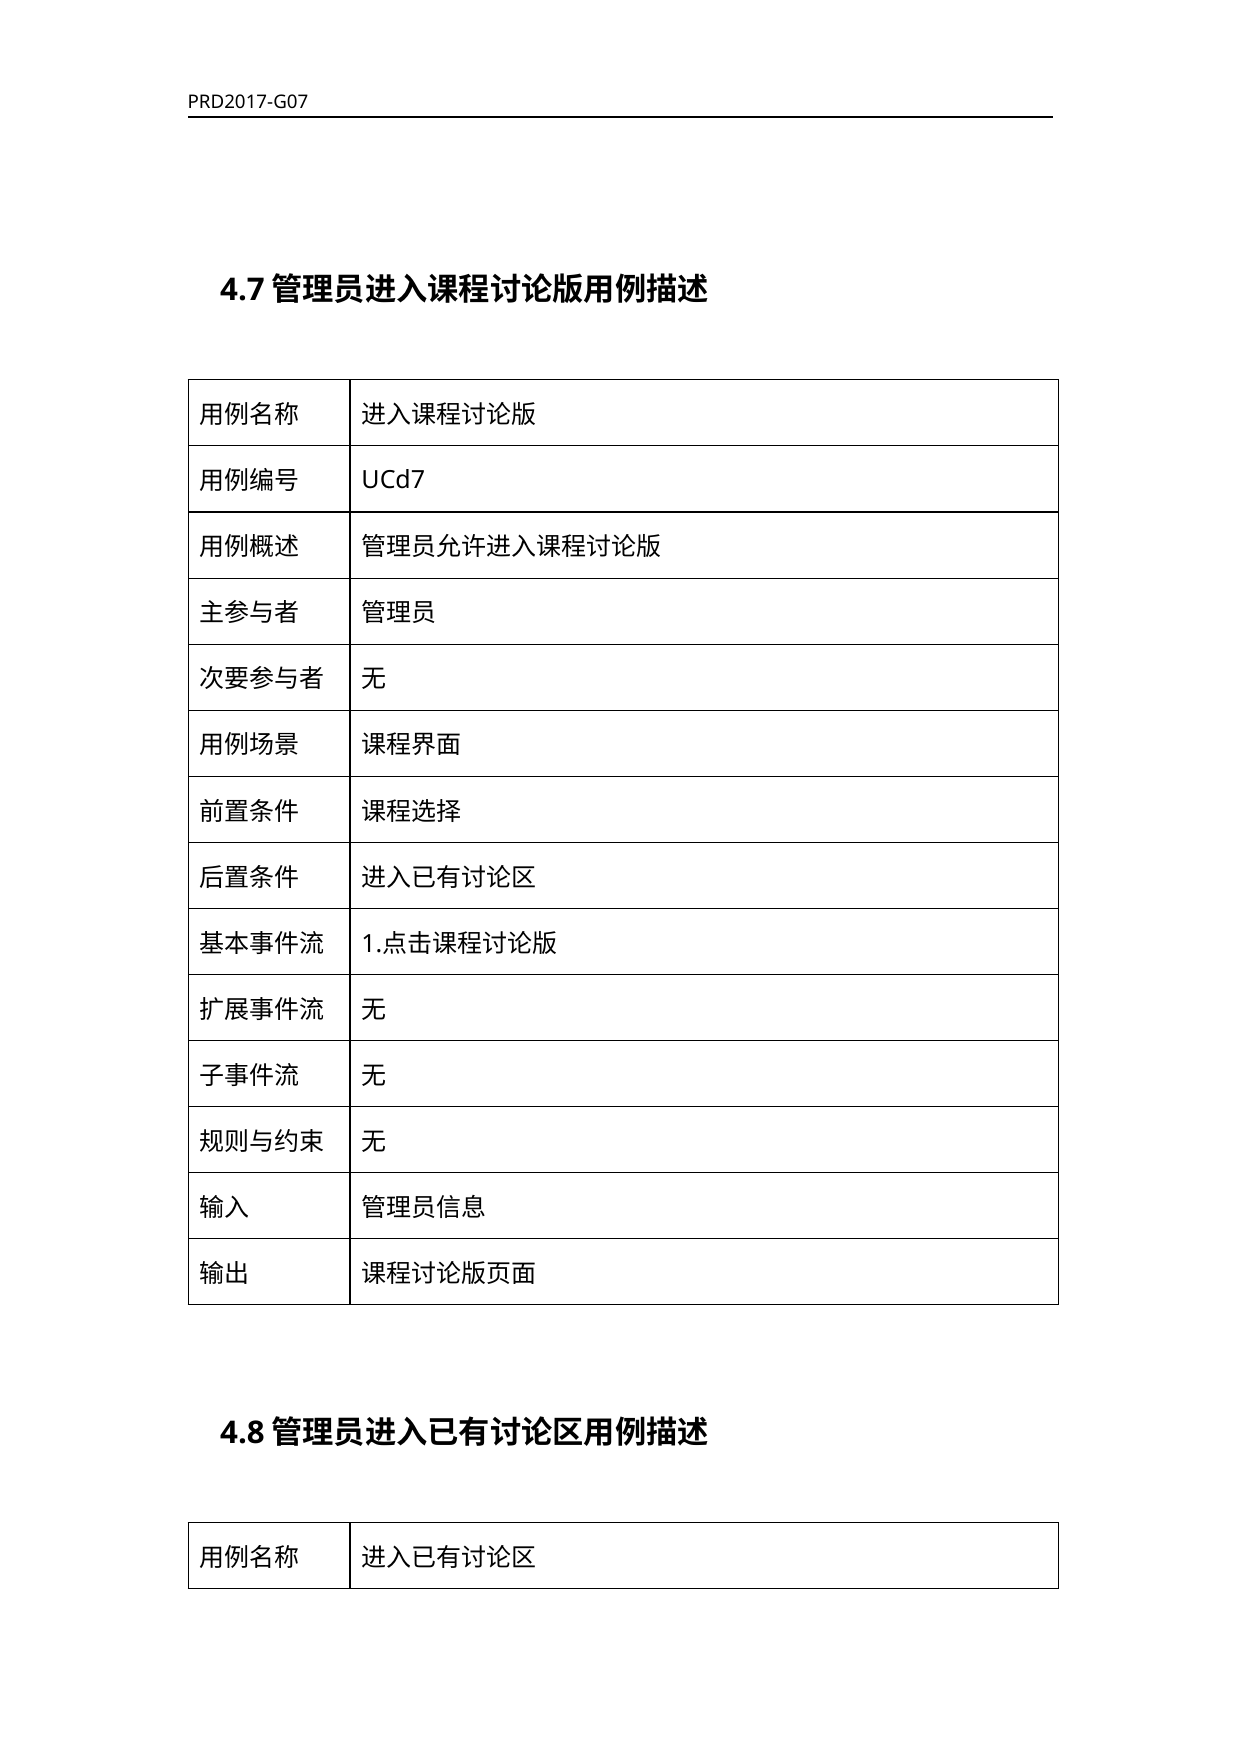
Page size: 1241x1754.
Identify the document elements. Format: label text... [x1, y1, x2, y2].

table_cell 规则与约束 [189, 1107, 349, 1172]
table_header 用例名称 [189, 380, 349, 445]
table_cell 管理员 [351, 579, 1058, 643]
table_cell 输出 [189, 1239, 349, 1304]
subtitle 4.8管理员进入已有讨论区用例描述 [187, 1397, 1053, 1462]
table_cell 进入已有讨论区 [351, 843, 1058, 908]
table_cell 用例概述 [189, 513, 349, 577]
table_cell 管理员信息 [351, 1173, 1058, 1238]
table_cell 无 [351, 975, 1058, 1040]
table_cell 课程讨论版页面 [351, 1239, 1058, 1304]
table_cell 管理员允许进入课程讨论版 [351, 513, 1058, 577]
table_cell 输入 [189, 1173, 349, 1238]
table_cell 扩展事件流 [189, 975, 349, 1040]
table_cell 无 [351, 1107, 1058, 1172]
table_cell 课程选择 [351, 777, 1058, 842]
subtitle 4.7管理员进入课程讨论版用例描述 [187, 254, 1053, 319]
table_cell 用例编号 [189, 446, 349, 511]
table_header 进入课程讨论版 [351, 380, 1058, 445]
table_cell 1.点击课程讨论版 [351, 909, 1058, 974]
table_cell 用例场景 [189, 711, 349, 776]
table_cell 后置条件 [189, 843, 349, 908]
table_cell 课程界面 [351, 711, 1058, 776]
table_cell 主参与者 [189, 579, 349, 643]
table_cell UCd7 [351, 446, 1058, 511]
table_cell 无 [351, 645, 1058, 709]
table_header 进入已有讨论区 [351, 1523, 1058, 1588]
table_cell 次要参与者 [189, 645, 349, 709]
table_header 用例名称 [189, 1523, 349, 1588]
table_cell 无 [351, 1041, 1058, 1106]
table_cell 子事件流 [189, 1041, 349, 1106]
table_cell 前置条件 [189, 777, 349, 842]
table_cell 基本事件流 [189, 909, 349, 974]
